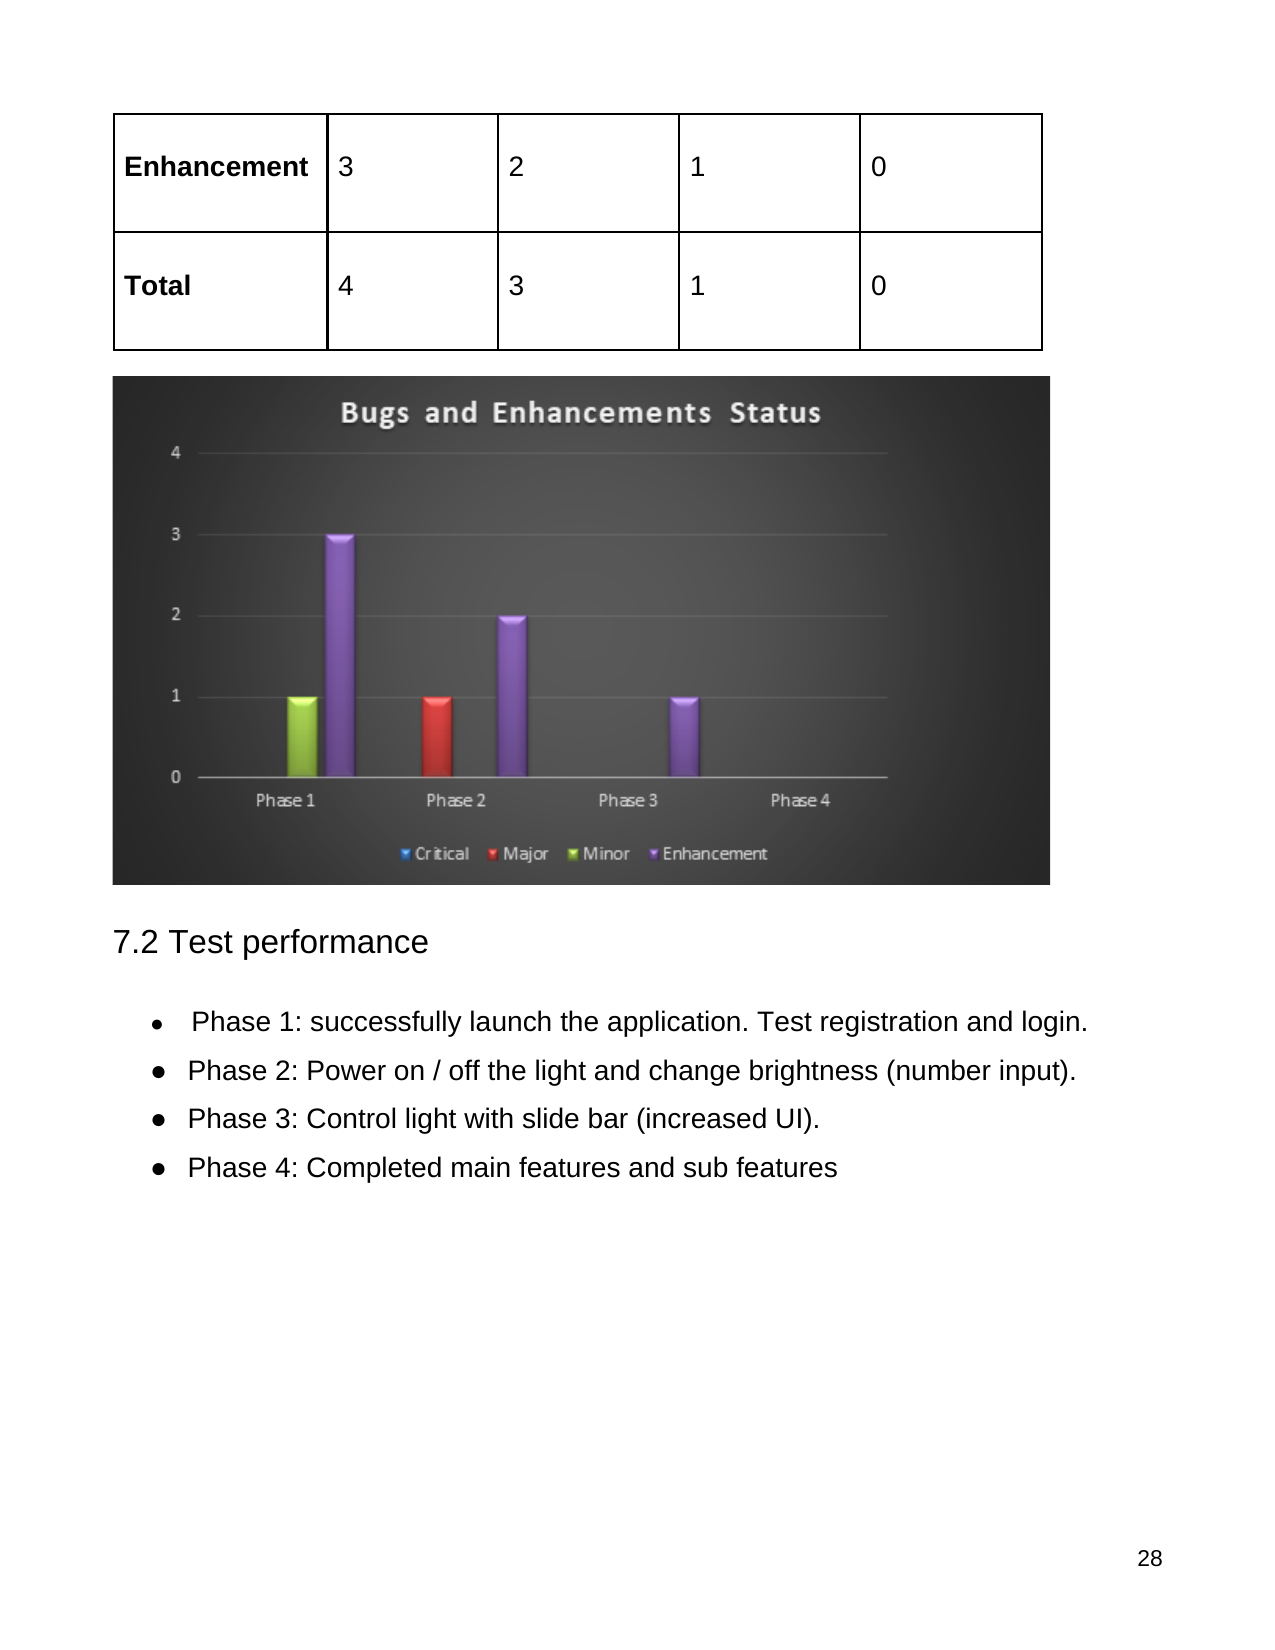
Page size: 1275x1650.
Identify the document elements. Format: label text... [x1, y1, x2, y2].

table_cell 1 [680, 115, 859, 231]
list Phase 2: Power on / off the light and change brightness (number input). [150, 1053, 1162, 1086]
list Phase 4: Completed main features and sub features [150, 1151, 1162, 1183]
table_cell 0 [861, 115, 1041, 231]
table_cell 1 [680, 233, 859, 349]
table_cell Enhancement [115, 115, 326, 231]
table_cell 3 [329, 115, 497, 231]
list Phase 3: Control light with slide bar (increased UI). [150, 1102, 1162, 1134]
subtitle 7.2 Test performance [112, 922, 1162, 961]
list Phase 1: successfully launch the application. Test registration and login. [150, 1005, 1162, 1037]
table_cell 3 [499, 233, 678, 349]
table_cell Total [115, 233, 326, 349]
table_cell 4 [329, 233, 497, 349]
picture [112, 376, 1050, 885]
table_cell 0 [861, 233, 1041, 349]
table_cell 2 [499, 115, 678, 231]
